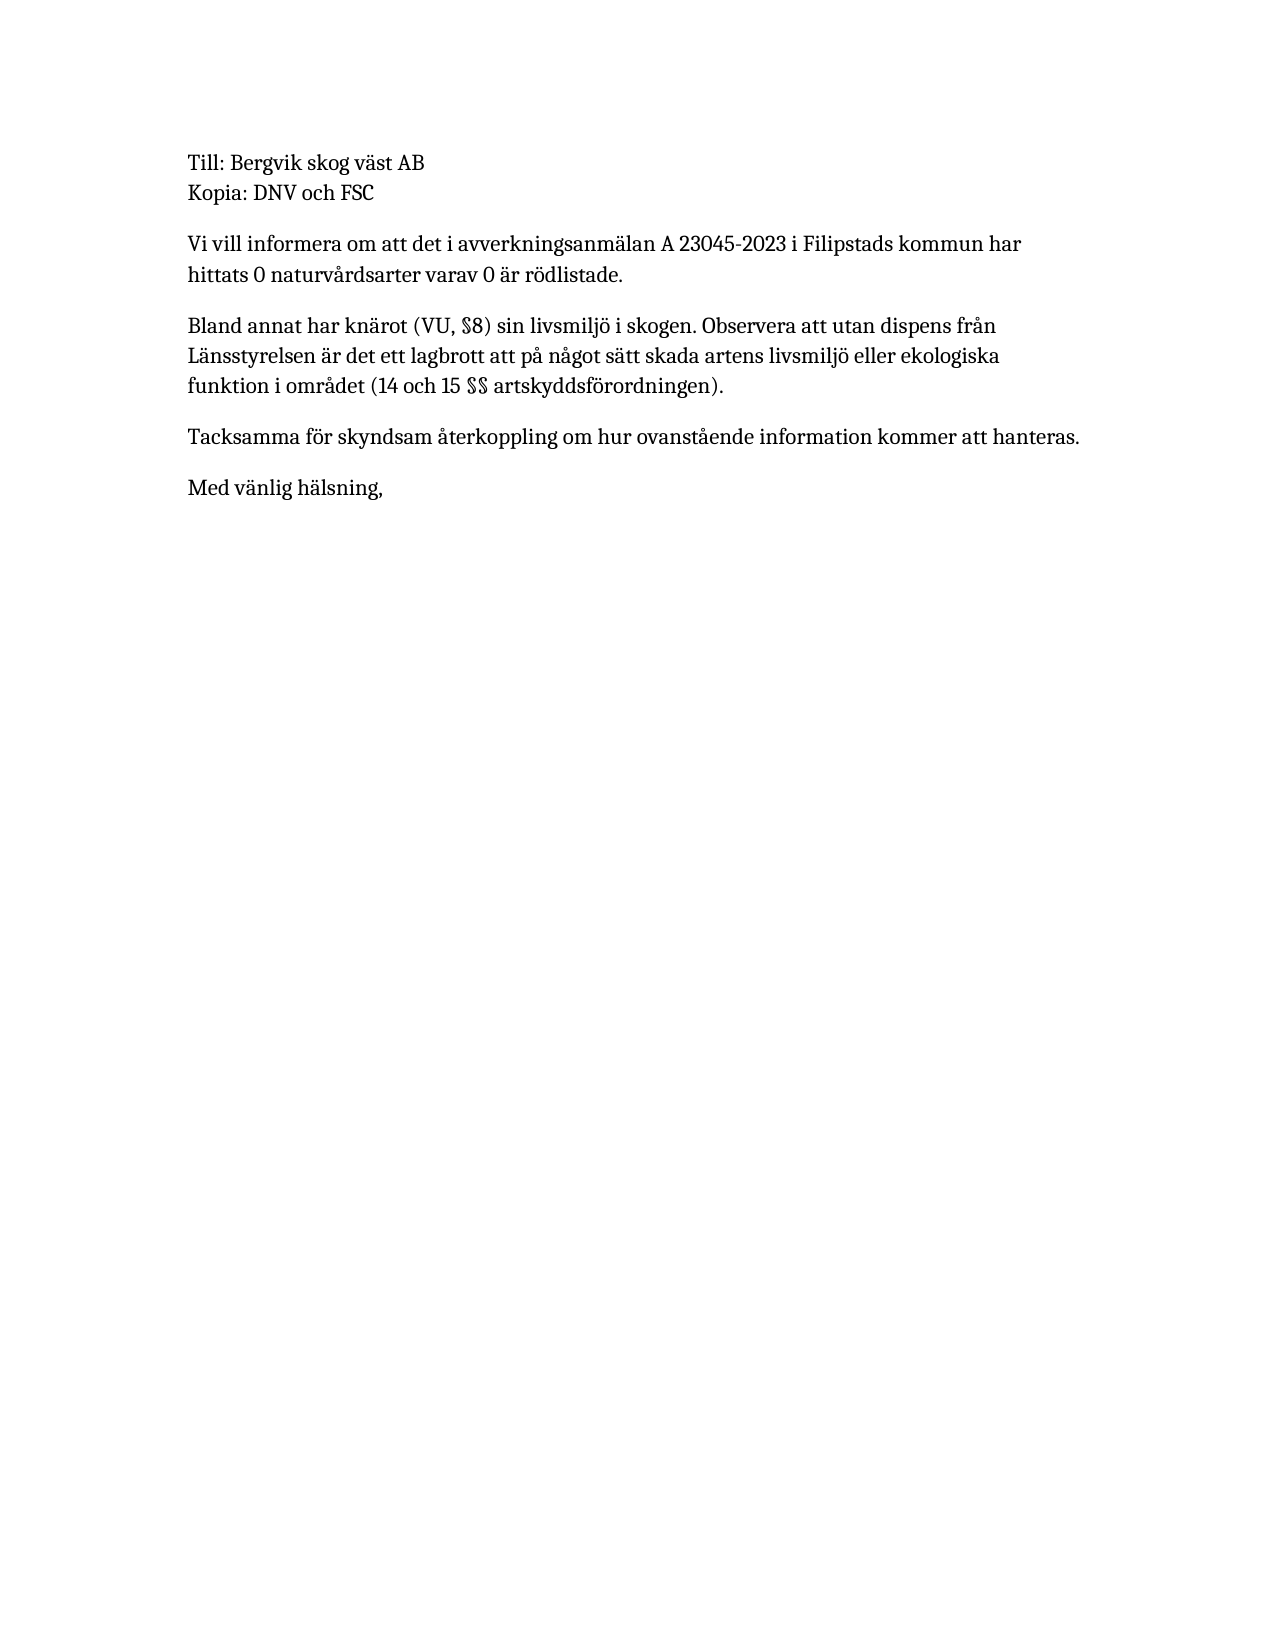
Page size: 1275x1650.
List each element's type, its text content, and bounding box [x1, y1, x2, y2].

text Till: Bergvik skog väst AB Kopia: DNV och FSC [187, 150, 1087, 207]
text Vi vill informera om att det i avverkningsanmälan A 23045-2023 i Filipstads kommun har hittats 0 naturvårdsarter varav 0 är rödlistade. [187, 231, 1087, 288]
text Tacksamma för skyndsam återkoppling om hur ovanstående information kommer att hanteras. [187, 424, 1087, 450]
text Bland annat har knärot (VU, §8) sin livsmiljö i skogen. Observera att utan dispens från Länsstyrelsen är det ett lagbrott att på något sätt skada artens livsmiljö eller ekologiska funktion i området (14 och 15 §§ artskyddsförordningen). [187, 312, 1087, 399]
text Med vänlig hälsning, [187, 475, 1087, 532]
